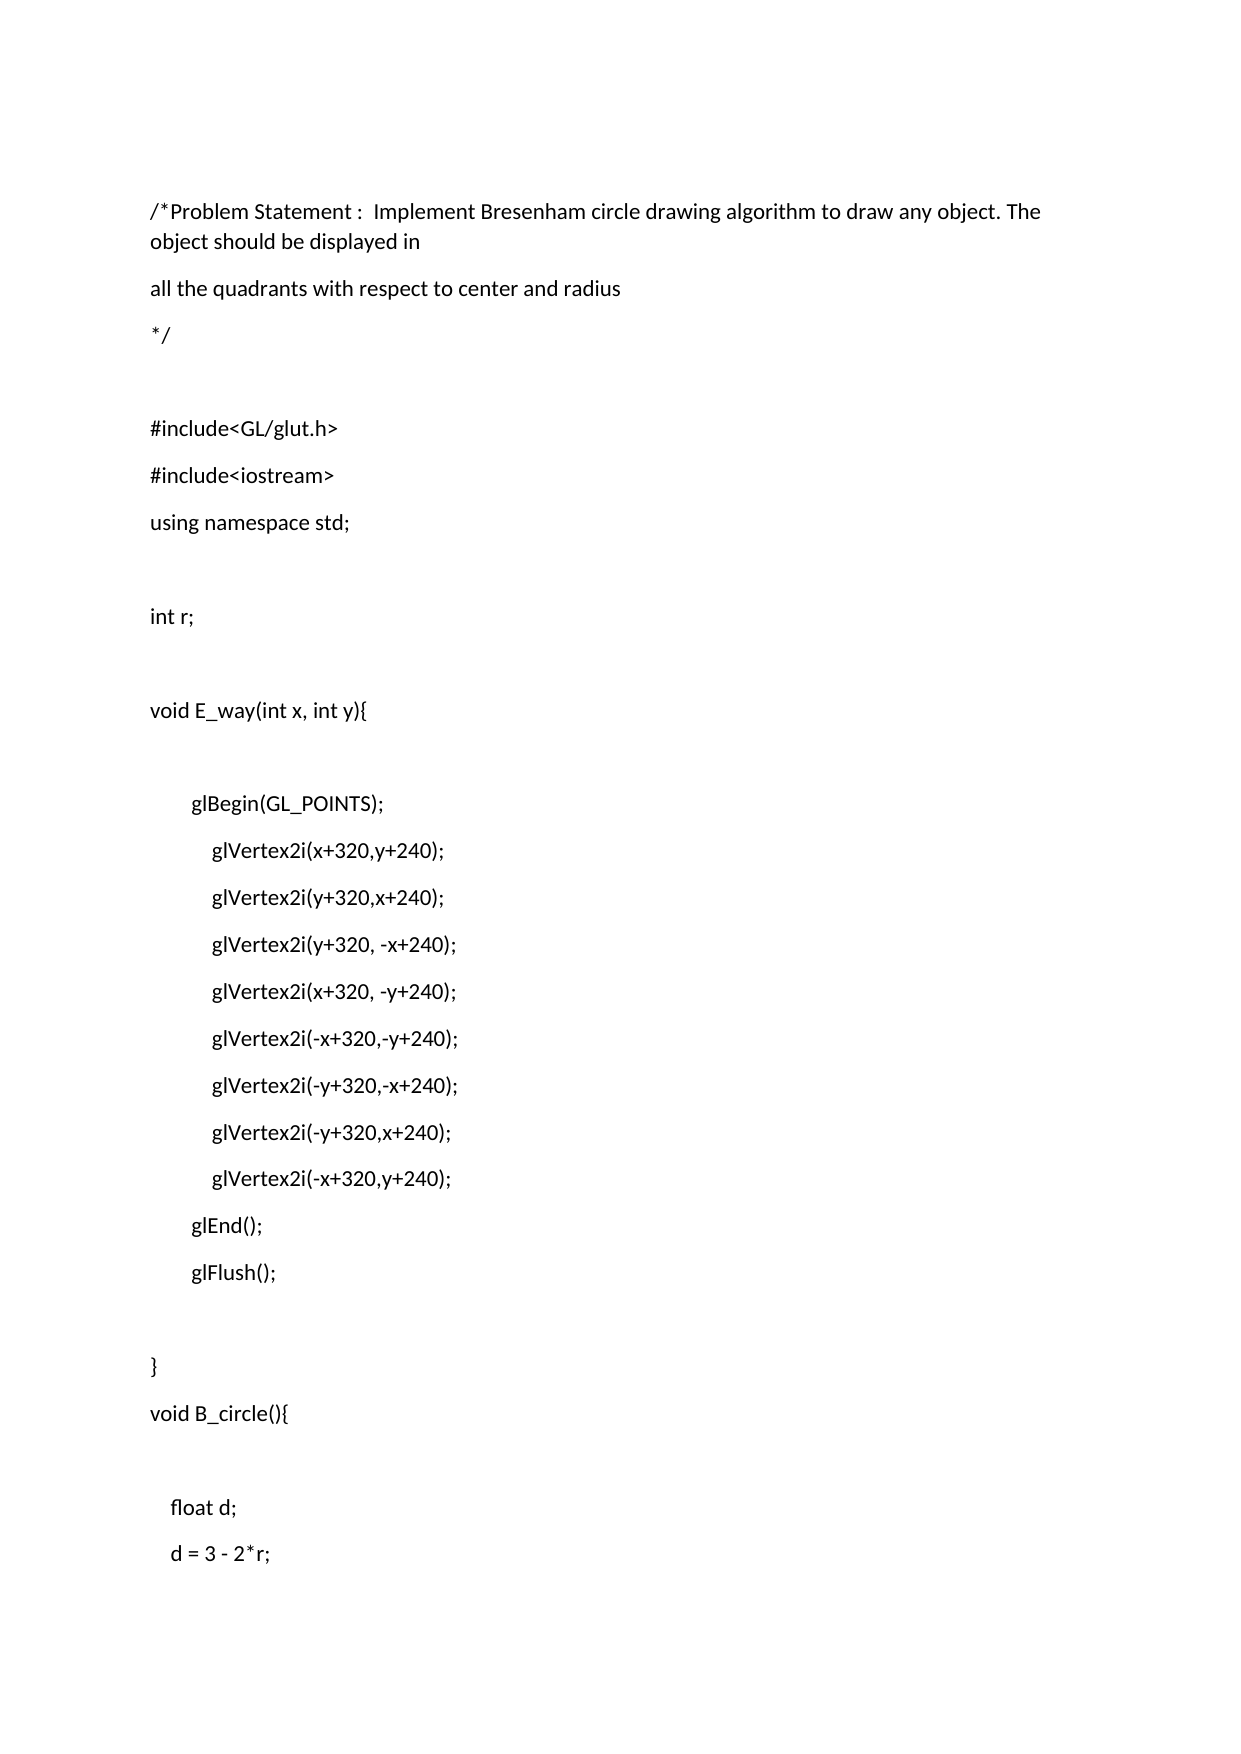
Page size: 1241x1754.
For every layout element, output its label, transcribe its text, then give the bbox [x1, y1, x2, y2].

text float d; [150, 1493, 1090, 1521]
text */ [150, 321, 1090, 349]
text using namespace std; [150, 508, 1090, 536]
text void B_circle(){ [150, 1399, 1090, 1427]
text glVertex2i(-x+320,-y+240); [150, 1024, 1090, 1052]
text glFlush(); [150, 1258, 1090, 1286]
text d = 3 - 2*r; [150, 1539, 1090, 1568]
text glVertex2i(y+320, -x+240); [150, 930, 1090, 958]
text #include<GL/glut.h> [150, 414, 1090, 443]
text } [150, 1352, 1090, 1380]
text glVertex2i(-x+320,y+240); [150, 1164, 1090, 1193]
text glVertex2i(y+320,x+240); [150, 883, 1090, 911]
text int r; [150, 602, 1090, 630]
text glVertex2i(x+320,y+240); [150, 836, 1090, 864]
text glVertex2i(-y+320,x+240); [150, 1118, 1090, 1146]
text void E_way(int x, int y){ [150, 696, 1090, 724]
text #include<iostream> [150, 461, 1090, 489]
text glVertex2i(x+320, -y+240); [150, 977, 1090, 1005]
text glBegin(GL_POINTS); [150, 789, 1090, 818]
text /*Problem Statement : Implement Bresenham circle drawing algorithm to draw any object. The object should be displayed in [150, 197, 1090, 255]
text glEnd(); [150, 1211, 1090, 1239]
text all the quadrants with respect to center and radius [150, 274, 1090, 302]
text glVertex2i(-y+320,-x+240); [150, 1071, 1090, 1099]
